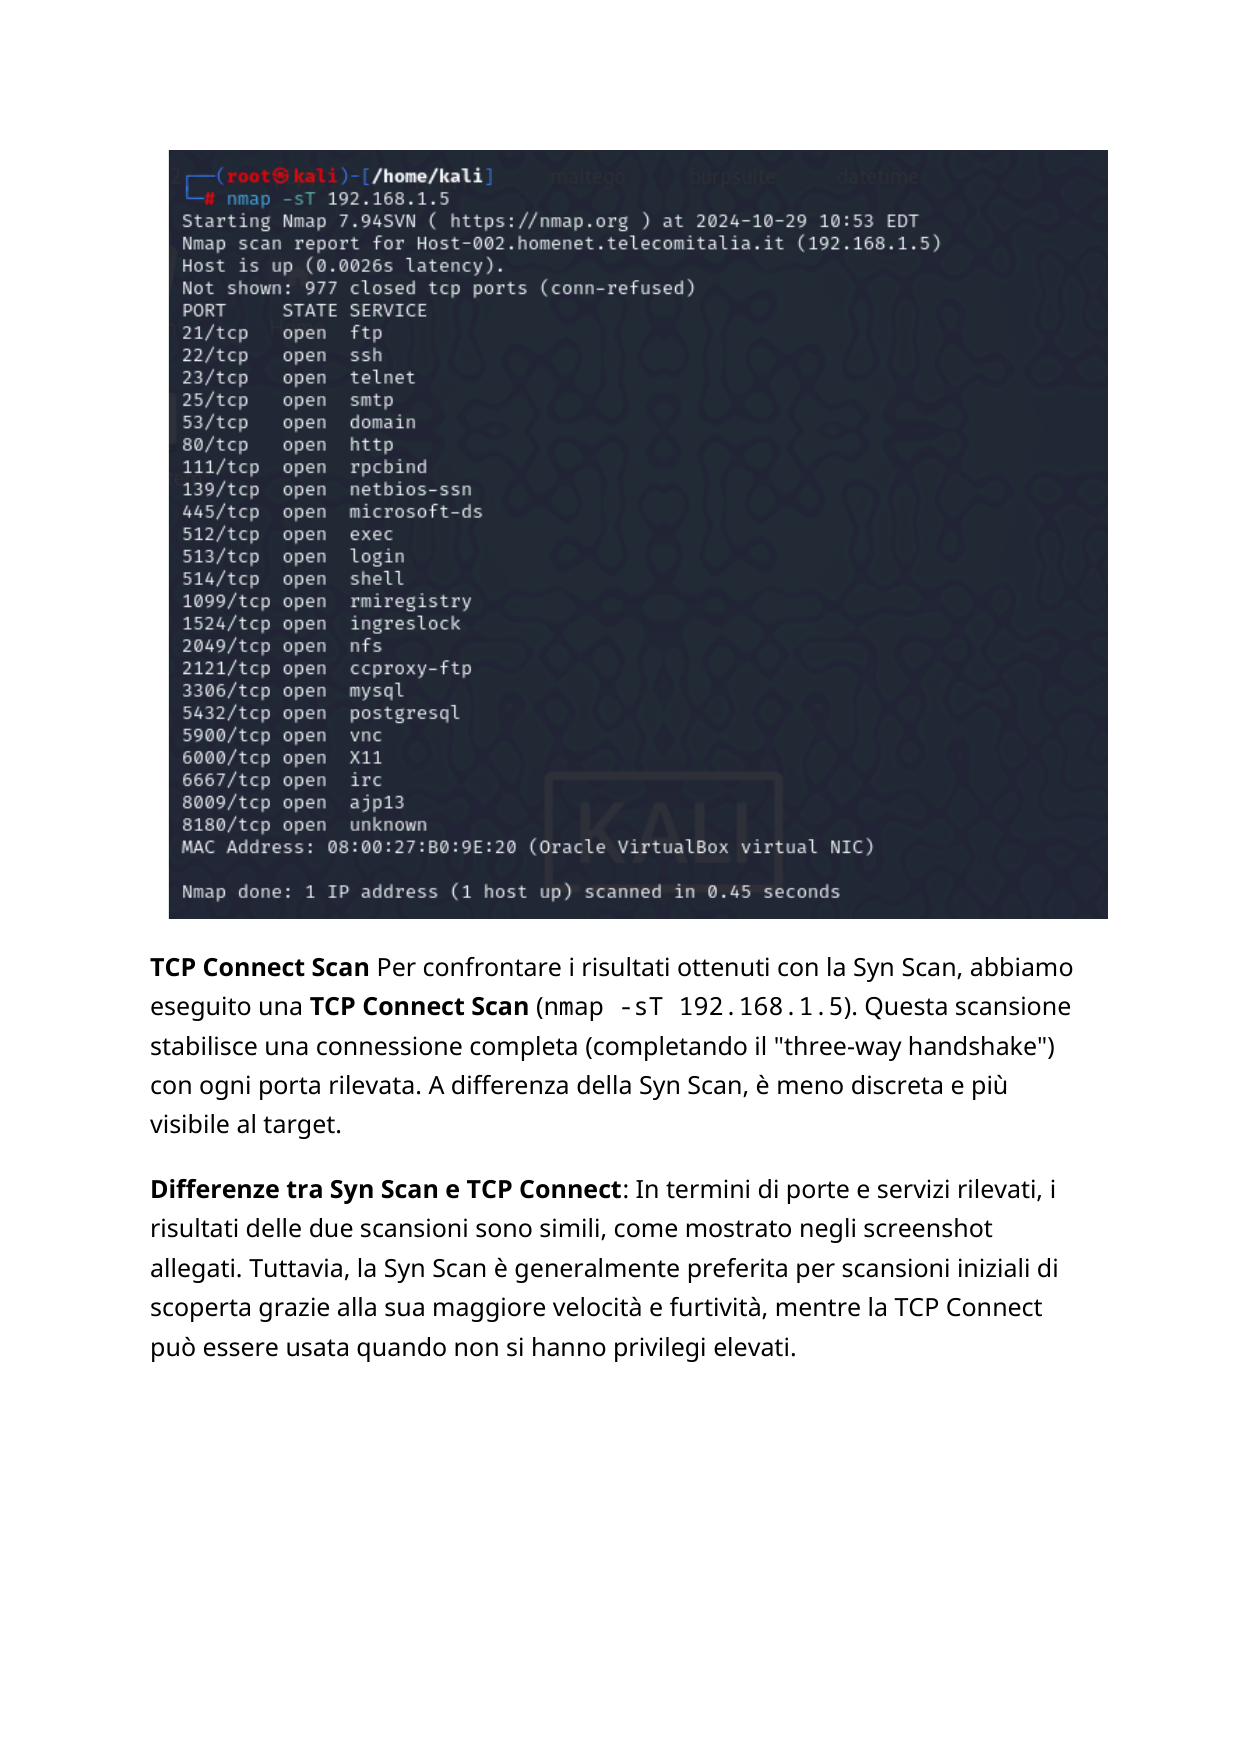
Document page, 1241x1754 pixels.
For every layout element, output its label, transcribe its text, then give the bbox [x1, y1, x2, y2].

text TCP Connect Scan Per confrontare i risultati ottenuti con la Syn Scan, abbiamo eseguito una TCP Connect Scan (nmap -sT 192.168.1.5). Questa scansione stabilisce una connessione completa (completando il "three-way handshake") con ogni porta rilevata. A differenza della Syn Scan, è meno discreta e più visibile al target. [150, 949, 1090, 1141]
text Differenze tra Syn Scan e TCP Connect: In termini di porte e servizi rilevati, i risultati delle due scansioni sono simili, come mostrato negli screenshot allegati. Tuttavia, la Syn Scan è generalmente preferita per scansioni iniziali di scoperta grazie alla sua maggiore velocità e furtività, mentre la TCP Connect può essere usata quando non si hanno privilegi elevati. [150, 1172, 1090, 1363]
